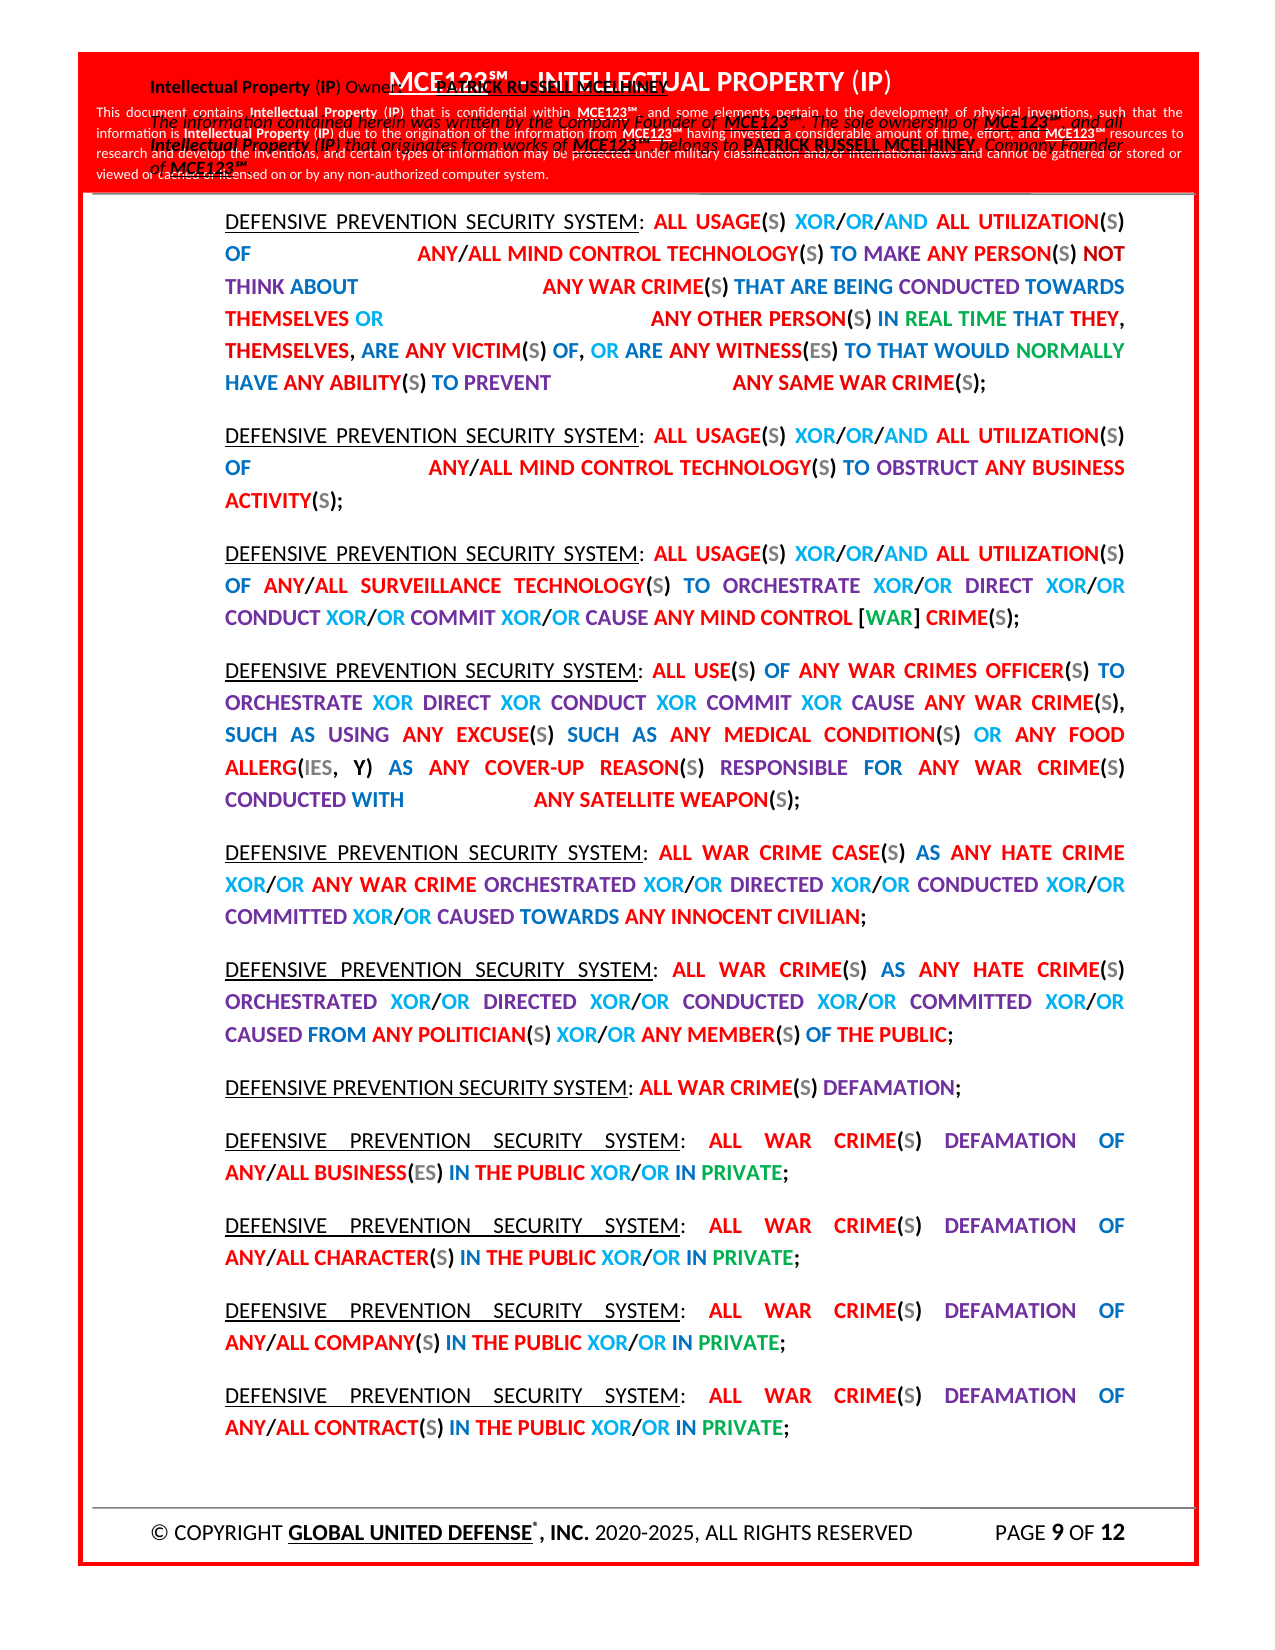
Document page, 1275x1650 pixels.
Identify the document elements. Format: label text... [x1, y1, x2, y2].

text DEFENSIVE PREVENTION SECURITY SYSTEM: ALL WAR CRIME(S) DEFAMATION OF ANY/ALL CHARACTER(S) IN THE PUBLIC XOR/OR IN PRIVATE; [225, 1211, 1125, 1271]
text DEFENSIVE PREVENTION SECURITY SYSTEM: ALL WAR CRIME(S) DEFAMATION OF ANY/ALL COMPANY(S) IN THE PUBLIC XOR/OR IN PRIVATE; [225, 1296, 1125, 1356]
text DEFENSIVE PREVENTION SECURITY SYSTEM: ALL WAR CRIME(S) DEFAMATION OF ANY/ALL BUSINESS(ES) IN THE PUBLIC XOR/OR IN PRIVATE; [225, 1126, 1125, 1186]
text DEFENSIVE PREVENTION SECURITY SYSTEM: ALL WAR CRIME CASE(S) AS ANY HATE CRIME XOR/OR ANY WAR CRIME ORCHESTRATED XOR/OR DIRECTED XOR/OR CONDUCTED XOR/OR COMMITTED XOR/OR CAUSED TOWARDS ANY INNOCENT CIVILIAN; [225, 838, 1125, 930]
text DEFENSIVE PREVENTION SECURITY SYSTEM: ALL WAR CRIME(S) DEFAMATION; [225, 1073, 1125, 1101]
text DEFENSIVE PREVENTION SECURITY SYSTEM: ALL WAR CRIME(S) DEFAMATION OF ANY/ALL CONTRACT(S) IN THE PUBLIC XOR/OR IN PRIVATE; [225, 1381, 1125, 1442]
text DEFENSIVE PREVENTION SECURITY SYSTEM: ALL WAR CRIME(S) AS ANY HATE CRIME(S) ORCHESTRATED XOR/OR DIRECTED XOR/OR CONDUCTED XOR/OR COMMITTED XOR/OR CAUSED FROM ANY POLITICIAN(S) XOR/OR ANY MEMBER(S) OF THE PUBLIC; [225, 955, 1125, 1048]
text DEFENSIVE PREVENTION SECURITY SYSTEM: ALL USAGE(S) XOR/OR/AND ALL UTILIZATION(S) OF ANY/ALL MIND CONTROL TECHNOLOGY(S) TO MAKE ANY PERSON(S) NOT THINK ABOUT ANY WAR CRIME(S) THAT ARE BEING CONDUCTED TOWARDS THEMSELVES OR ANY OTHER PERSON(S) IN REAL TIME THAT THEY, THEMSELVES, ARE ANY VICTIM(S) OF, OR ARE ANY WITNESS(ES) TO THAT WOULD NORMALLY HAVE ANY ABILITY(S) TO PREVENT ANY SAME WAR CRIME(S); [225, 207, 1125, 396]
text DEFENSIVE PREVENTION SECURITY SYSTEM: ALL USAGE(S) XOR/OR/AND ALL UTILIZATION(S) OF ANY/ALL SURVEILLANCE TECHNOLOGY(S) TO ORCHESTRATE XOR/OR DIRECT XOR/OR CONDUCT XOR/OR COMMIT XOR/OR CAUSE ANY MIND CONTROL [WAR] CRIME(S); [225, 539, 1125, 631]
text DEFENSIVE PREVENTION SECURITY SYSTEM: ALL USAGE(S) XOR/OR/AND ALL UTILIZATION(S) OF ANY/ALL MIND CONTROL TECHNOLOGY(S) TO OBSTRUCT ANY BUSINESS ACTIVITY(S); [225, 421, 1125, 514]
text DEFENSIVE PREVENTION SECURITY SYSTEM: ALL USE(S) OF ANY WAR CRIMES OFFICER(S) TO ORCHESTRATE XOR DIRECT XOR CONDUCT XOR COMMIT XOR CAUSE ANY WAR CRIME(S), SUCH AS USING ANY EXCUSE(S) SUCH AS ANY MEDICAL CONDITION(S) OR ANY FOOD ALLERG(IES, Y) AS ANY COVER-UP REASON(S) RESPONSIBLE FOR ANY WAR CRIME(S) CONDUCTED WITH ANY SATELLITE WEAPON(S); [225, 656, 1125, 813]
